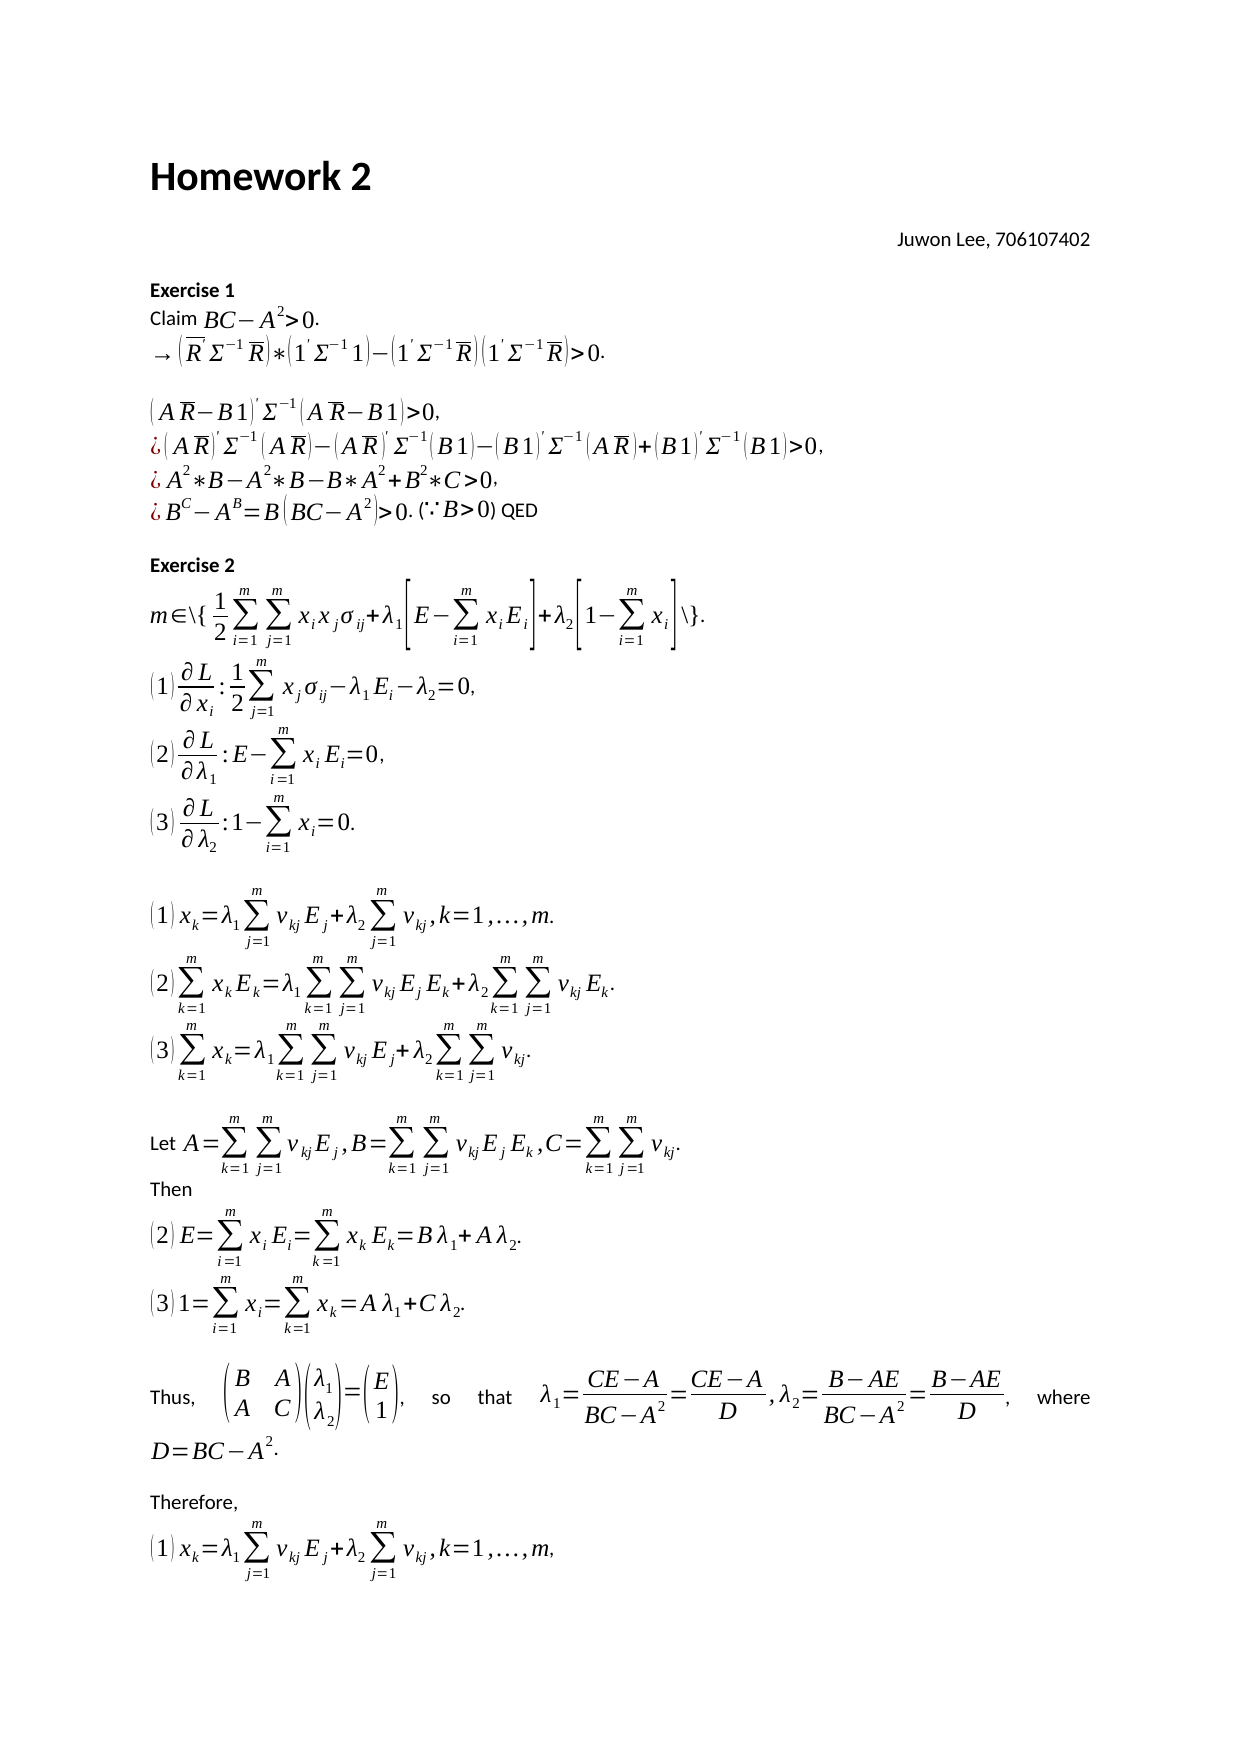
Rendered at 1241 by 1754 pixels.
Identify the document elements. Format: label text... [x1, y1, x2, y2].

text . [150, 1016, 1090, 1084]
text , [150, 461, 1090, 493]
text . [150, 1269, 1090, 1336]
text Exercise 2 [150, 553, 1090, 578]
text Therefore, [150, 1489, 1090, 1514]
text , [150, 652, 1090, 720]
text . [150, 1202, 1090, 1269]
text . [150, 578, 1090, 652]
text Juwon Lee, 706107402 [150, 226, 1090, 252]
text , [150, 720, 1090, 788]
text . () QED [150, 493, 1090, 527]
text Exercise 1 [150, 277, 1090, 302]
text Homework 2 [150, 150, 1090, 201]
text . [150, 949, 1090, 1016]
text . [150, 334, 1090, 369]
text , [150, 394, 1090, 428]
text , [150, 428, 1090, 461]
text , [150, 1514, 1090, 1582]
text Claim . [150, 302, 1090, 334]
text . [150, 882, 1090, 949]
text Let . [150, 1109, 1090, 1176]
text . [150, 788, 1090, 856]
text Thus, , so that , where . [150, 1362, 1090, 1464]
text Then [150, 1176, 1090, 1202]
